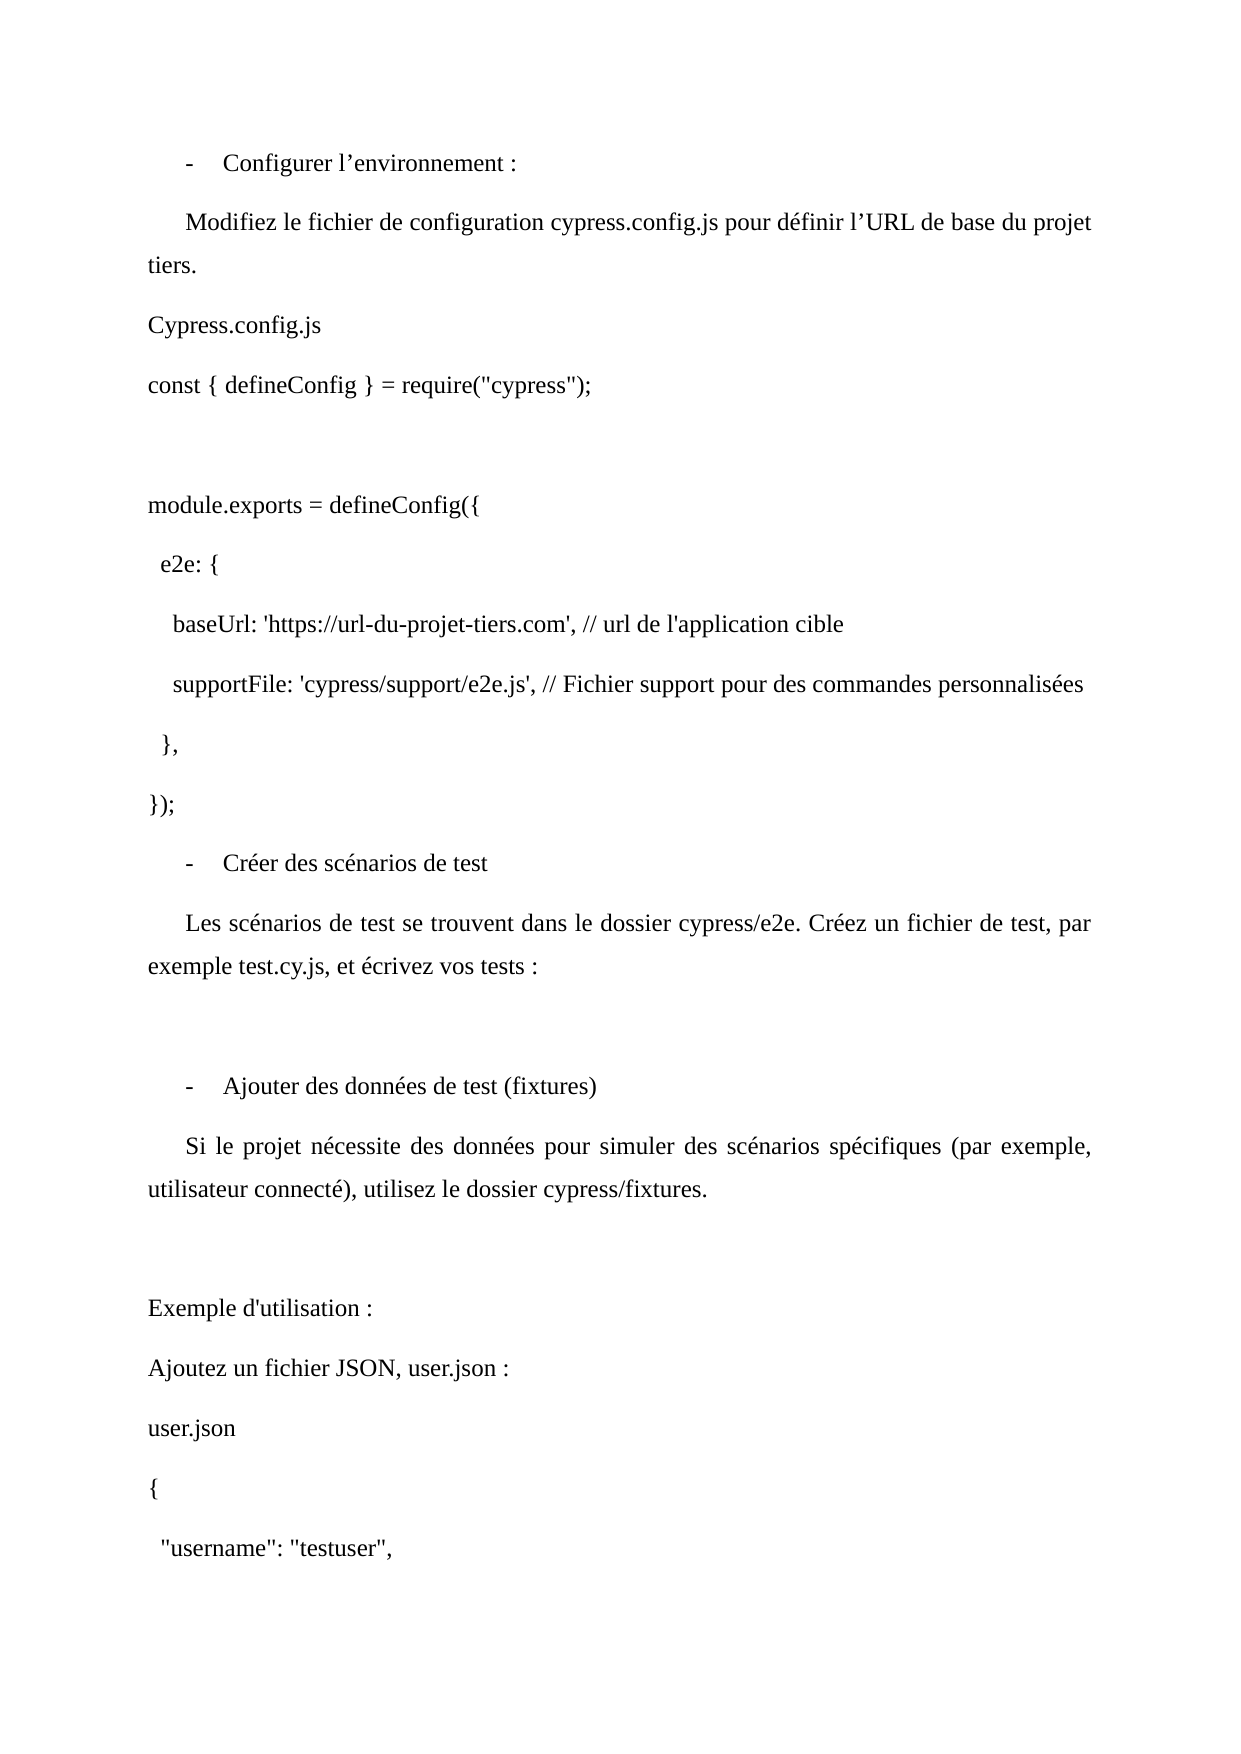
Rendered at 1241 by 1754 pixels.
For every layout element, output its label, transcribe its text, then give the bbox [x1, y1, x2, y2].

list Créer des scénarios de test [185, 848, 1093, 877]
text module.exports = defineConfig({ [148, 490, 1093, 518]
text { [148, 1473, 1093, 1502]
text "username": "testuser", [148, 1533, 1093, 1561]
list Configurer l’environnement : [185, 148, 1093, 176]
text baseUrl: 'https://url-du-projet-tiers.com', // url de l'application cible [148, 609, 1093, 638]
text Modifiez le fichier de configuration cypress.config.js pour définir l’URL de base du projet tiers. [148, 207, 1093, 279]
text Exemple d'utilisation : [148, 1293, 1093, 1322]
text }, [148, 729, 1093, 758]
list Ajouter des données de test (fixtures) [185, 1071, 1093, 1100]
text e2e: { [148, 549, 1093, 578]
text }); [148, 789, 1093, 817]
text const { defineConfig } = require("cypress"); [148, 370, 1093, 399]
text Les scénarios de test se trouvent dans le dossier cypress/e2e. Créez un fichier de test, par exemple test.cy.js, et écrivez vos tests : [148, 908, 1093, 980]
text Ajoutez un fichier JSON, user.json : [148, 1353, 1093, 1382]
text supportFile: 'cypress/support/e2e.js', // Fichier support pour des commandes personnalisées [148, 669, 1093, 698]
text Si le projet nécessite des données pour simuler des scénarios spécifiques (par exemple, utilisateur connecté), utilisez le dossier cypress/fixtures. [148, 1131, 1093, 1203]
text user.json [148, 1413, 1093, 1442]
text Cypress.config.js [148, 310, 1093, 339]
